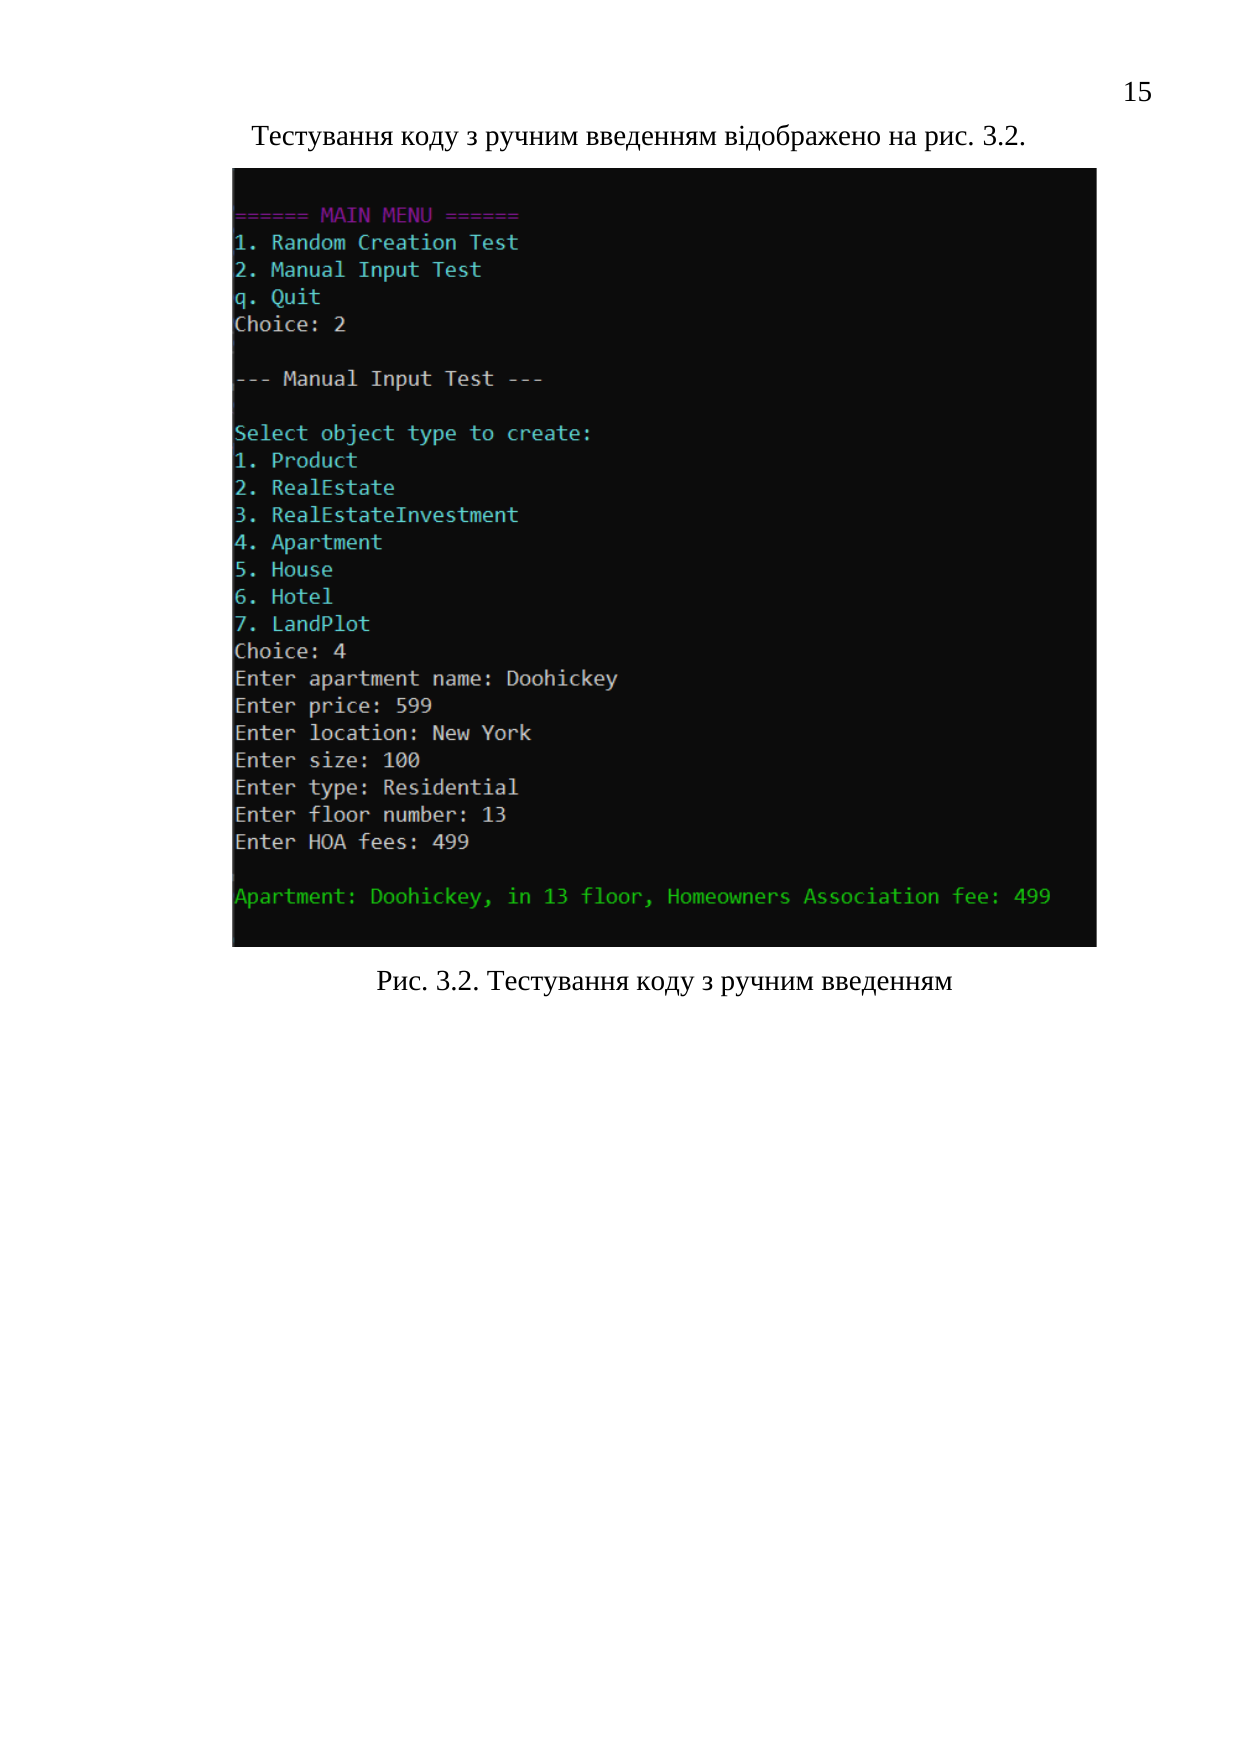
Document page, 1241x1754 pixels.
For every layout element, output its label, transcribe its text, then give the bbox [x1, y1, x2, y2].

text Рис. 3.2. Тестування коду з ручним введенням [177, 963, 1152, 997]
text Тестування коду з ручним введенням відображено на рис. 3.2. [177, 118, 1152, 152]
picture [232, 168, 1097, 947]
